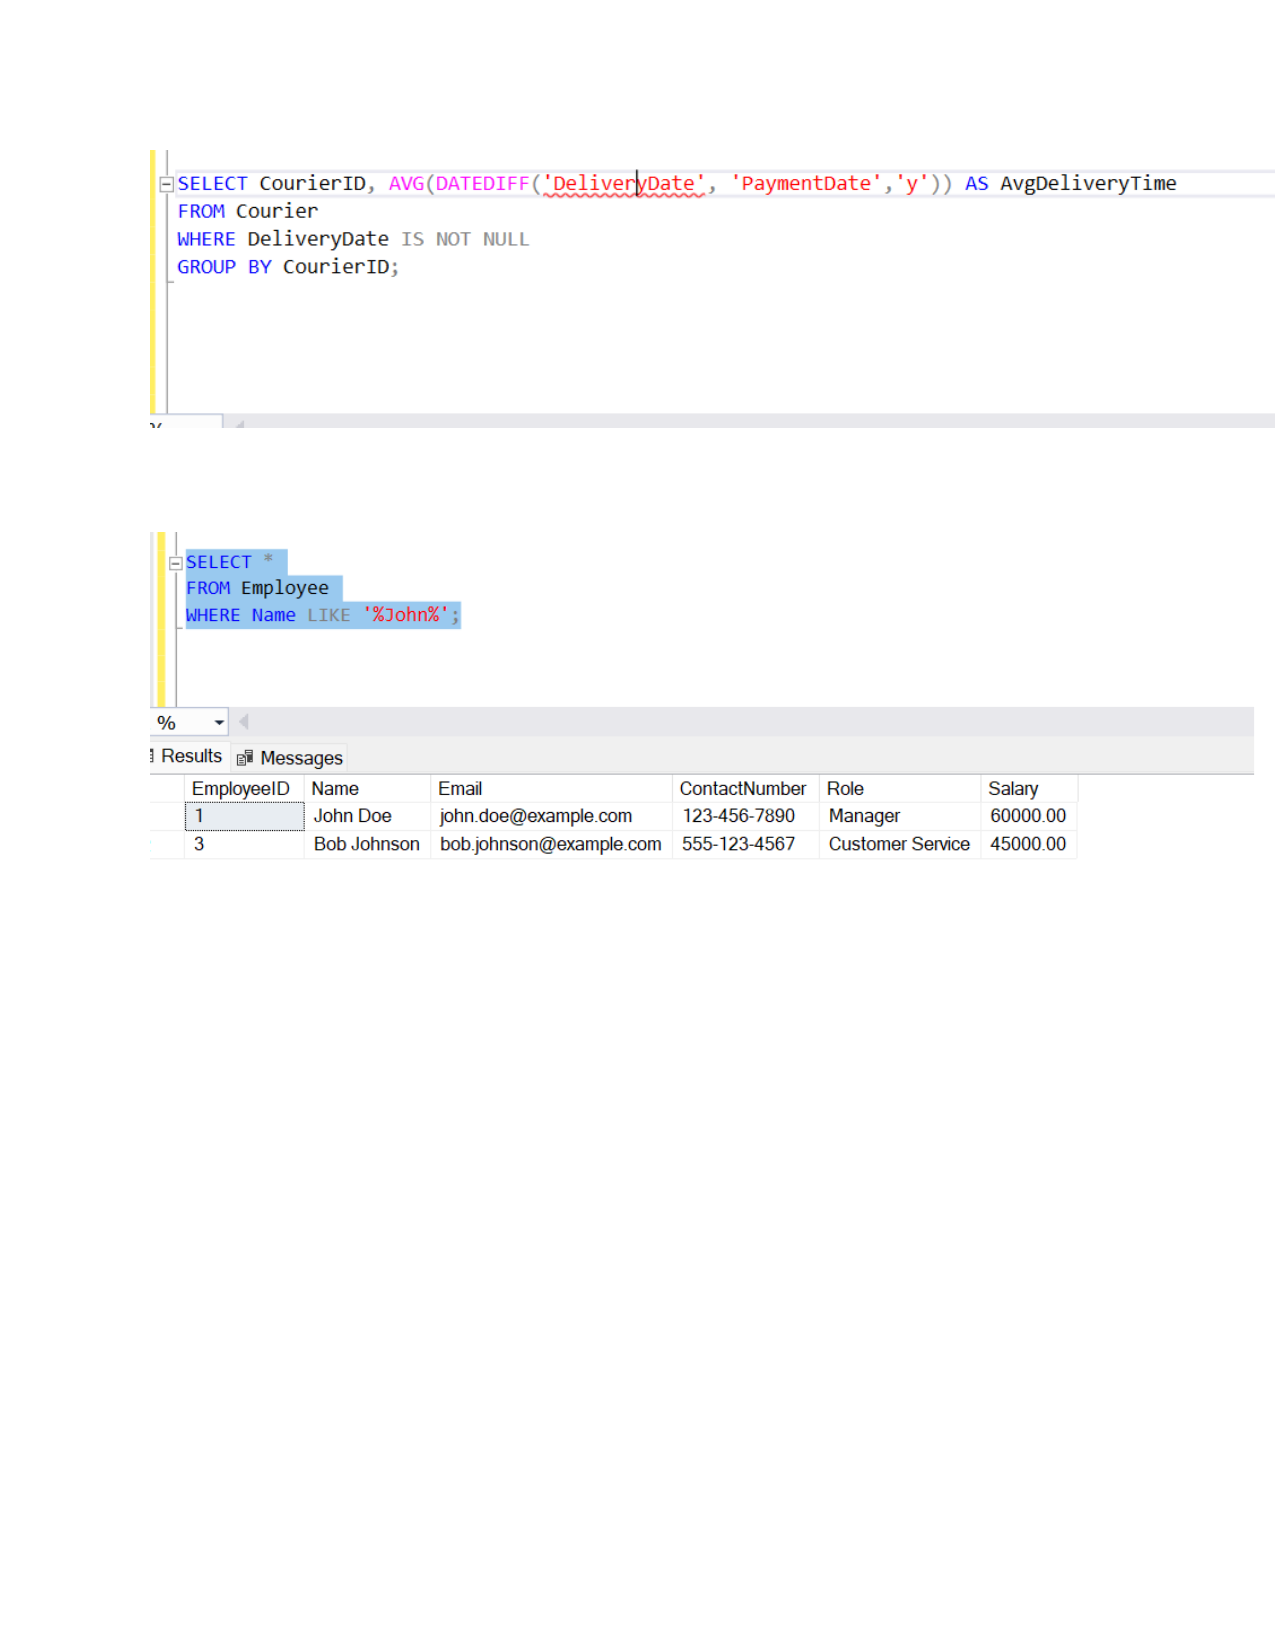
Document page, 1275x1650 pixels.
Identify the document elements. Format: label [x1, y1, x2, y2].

picture [150, 532, 1255, 996]
picture [150, 150, 1275, 428]
